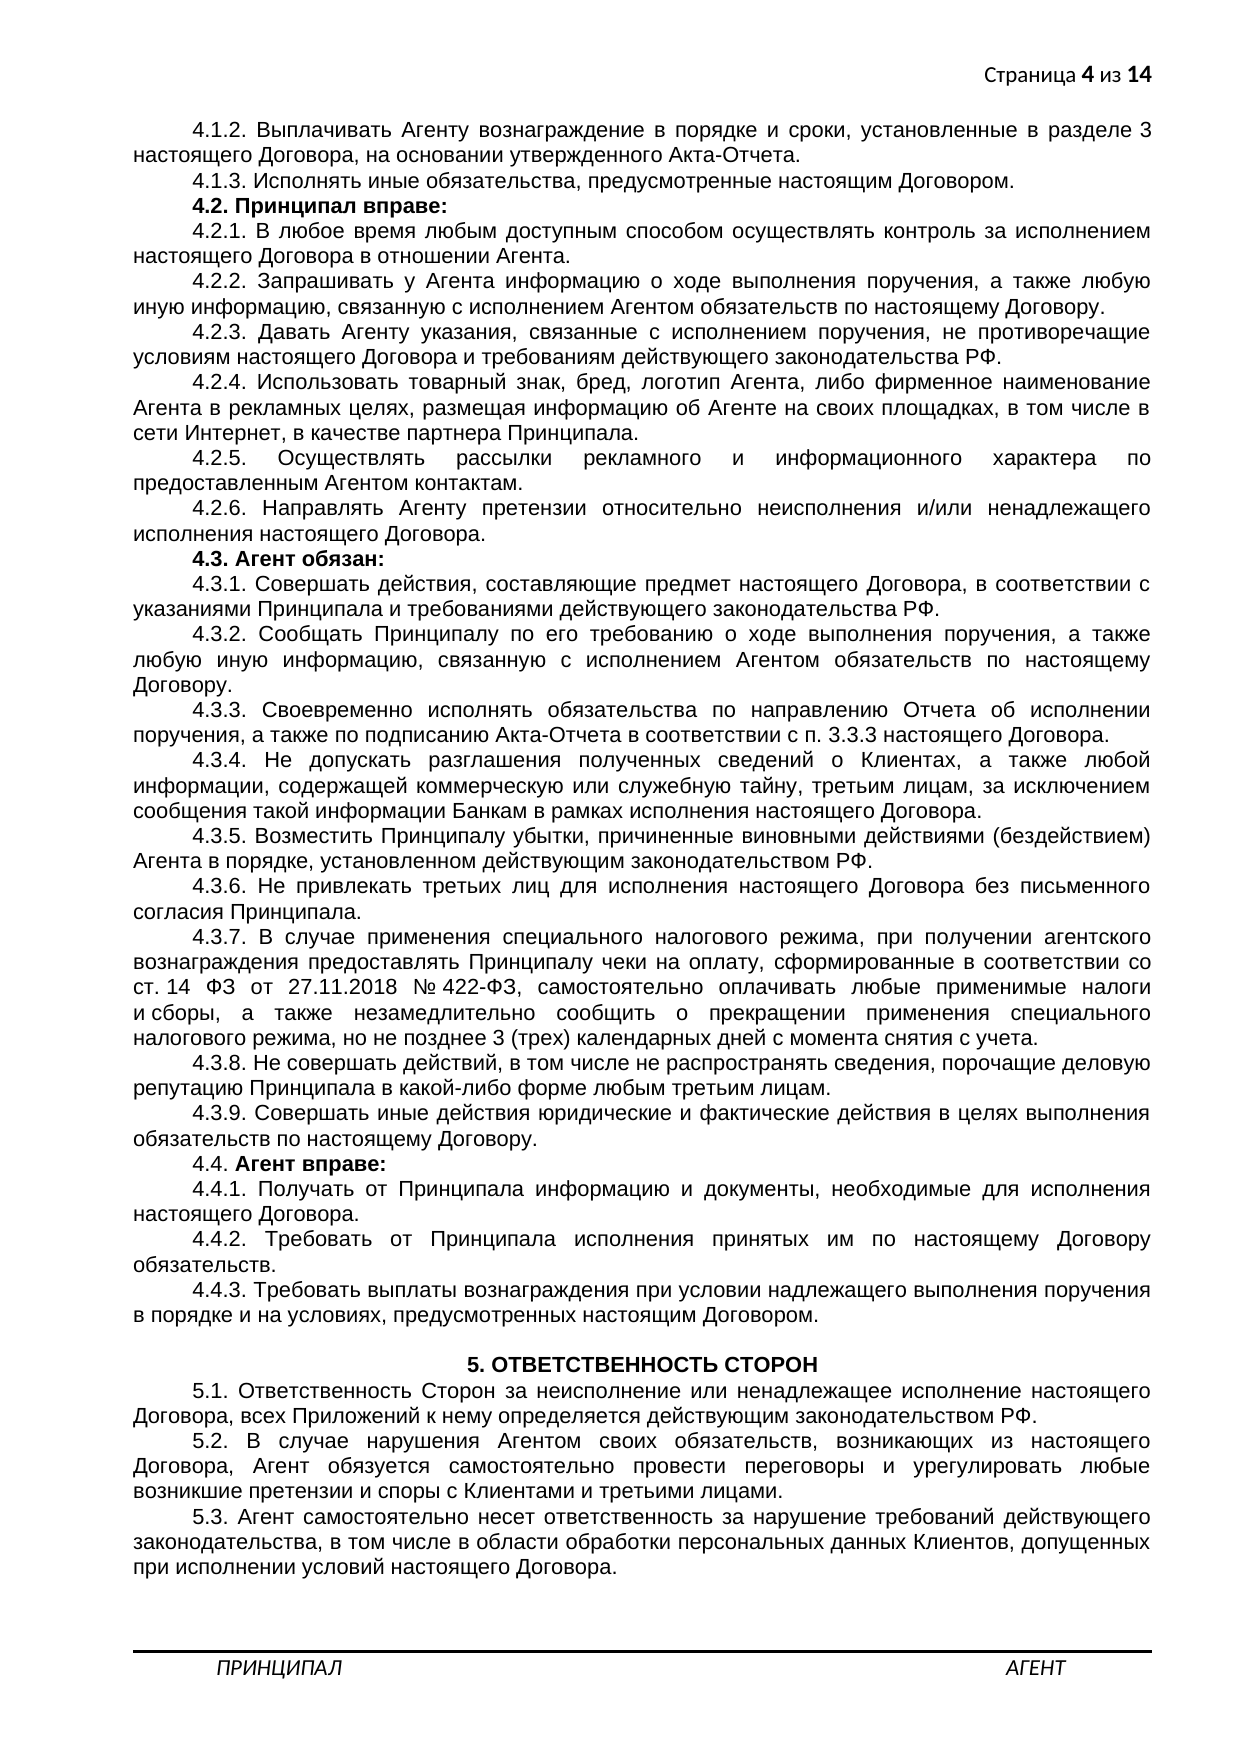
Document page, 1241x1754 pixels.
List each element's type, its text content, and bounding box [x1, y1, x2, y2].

text 4.2.4. Использовать товарный знак, бред, логотип Агента, либо фирменное наименование Агента в рекламных целях, размещая информацию об Агенте на своих площадках, в том числе в сети Интернет, в качестве партнера Принципала. [133, 369, 1152, 445]
text 4.2.5. Осуществлять рассылки рекламного и информационного характера по предоставленным Агентом контактам. [133, 445, 1152, 495]
list 4.3.2. Сообщать Принципалу по его требованию о ходе выполнения поручения, а также любую иную информацию, связанную с исполнением Агентом обязательств по настоящему Договору. [133, 621, 1152, 697]
list 4.3.8. Не совершать действий, в том числе не распространять сведения, порочащие деловую репутацию Принципала в какой-либо форме любым третьим лицам. [133, 1050, 1152, 1100]
list 4.1.2. Выплачивать Агенту вознаграждение в порядке и сроки, установленные в разделе 3 настоящего Договора, на основании утвержденного Акта-Отчета. [133, 117, 1152, 168]
text 5. ОТВЕТСТВЕННОСТЬ СТОРОН [133, 1352, 1152, 1378]
text 4.2.6. Направлять Агенту претензии относительно неисполнения и/или ненадлежащего исполнения настоящего Договора. [133, 495, 1152, 546]
list 4.3. Агент обязан: [133, 546, 1152, 571]
list 5.1. Ответственность Сторон за неисполнение или ненадлежащее исполнение настоящего Договора, всех Приложений к нему определяется действующим законодательством РФ. [133, 1378, 1152, 1428]
list 4.3.3. Своевременно исполнять обязательства по направлению Отчета об исполнении поручения, а также по подписанию Акта-Отчета в соответствии с п. 3.3.3 настоящего Договора. [133, 697, 1152, 747]
text 4.2.2. Запрашивать у Агента информацию о ходе выполнения поручения, а также любую иную информацию, связанную с исполнением Агентом обязательств по настоящему Договору. [133, 268, 1152, 319]
text 4.2.1. В любое время любым доступным способом осуществлять контроль за исполнением настоящего Договора в отношении Агента. [133, 218, 1152, 268]
text 4.4. Агент вправе: [133, 1151, 1152, 1176]
list 5.3. Агент самостоятельно несет ответственность за нарушение требований действующего законодательства, в том числе в области обработки персональных данных Клиентов, допущенных при исполнении условий настоящего Договора. [133, 1504, 1152, 1579]
text 4.4.1. Получать от Принципала информацию и документы, необходимые для исполнения настоящего Договора. [133, 1176, 1152, 1226]
list 4.3.6. Не привлекать третьих лиц для исполнения настоящего Договора без письменного согласия Принципала. [133, 873, 1152, 924]
text 4.2. Принципал вправе: [133, 193, 1152, 218]
list 4.3.4. Не допускать разглашения полученных сведений о Клиентах, а также любой информации, содержащей коммерческую или служебную тайну, третьим лицам, за исключением сообщения такой информации Банкам в рамках исполнения настоящего Договора. [133, 747, 1152, 823]
list 4.3.7. В случае применения специального налогового режима, при получении агентского вознаграждения предоставлять Принципалу чеки на оплату, сформированные в соответствии со ст. 14 ФЗ от 27.11.2018 № 422-ФЗ, самостоятельно оплачивать любые применимые налоги и сборы, а также незамедлительно сообщить о прекращении применения специального налогового режима, но не позднее 3 (трех) календарных дней с момента снятия с учета. [133, 924, 1152, 1050]
text 4.3.9. Совершать иные действия юридические и фактические действия в целях выполнения обязательств по настоящему Договору. [133, 1100, 1152, 1151]
text 4.4.3. Требовать выплаты вознаграждения при условии надлежащего выполнения поручения в порядке и на условиях, предусмотренных настоящим Договором. [133, 1277, 1152, 1327]
text 4.4.2. Требовать от Принципала исполнения принятых им по настоящему Договору обязательств. [133, 1226, 1152, 1277]
list 5.2. В случае нарушения Агентом своих обязательств, возникающих из настоящего Договора, Агент обязуется самостоятельно провести переговоры и урегулировать любые возникшие претензии и споры с Клиентами и третьими лицами. [133, 1428, 1152, 1504]
text 4.2.3. Давать Агенту указания, связанные с исполнением поручения, не противоречащие условиям настоящего Договора и требованиям действующего законодательства РФ. [133, 319, 1152, 369]
list 4.3.5. Возместить Принципалу убытки, причиненные виновными действиями (бездействием) Агента в порядке, установленном действующим законодательством РФ. [133, 823, 1152, 873]
list 4.1.3. Исполнять иные обязательства, предусмотренные настоящим Договором. [133, 168, 1152, 193]
list 4.3.1. Совершать действия, составляющие предмет настоящего Договора, в соответствии с указаниями Принципала и требованиями действующего законодательства РФ. [133, 571, 1152, 621]
